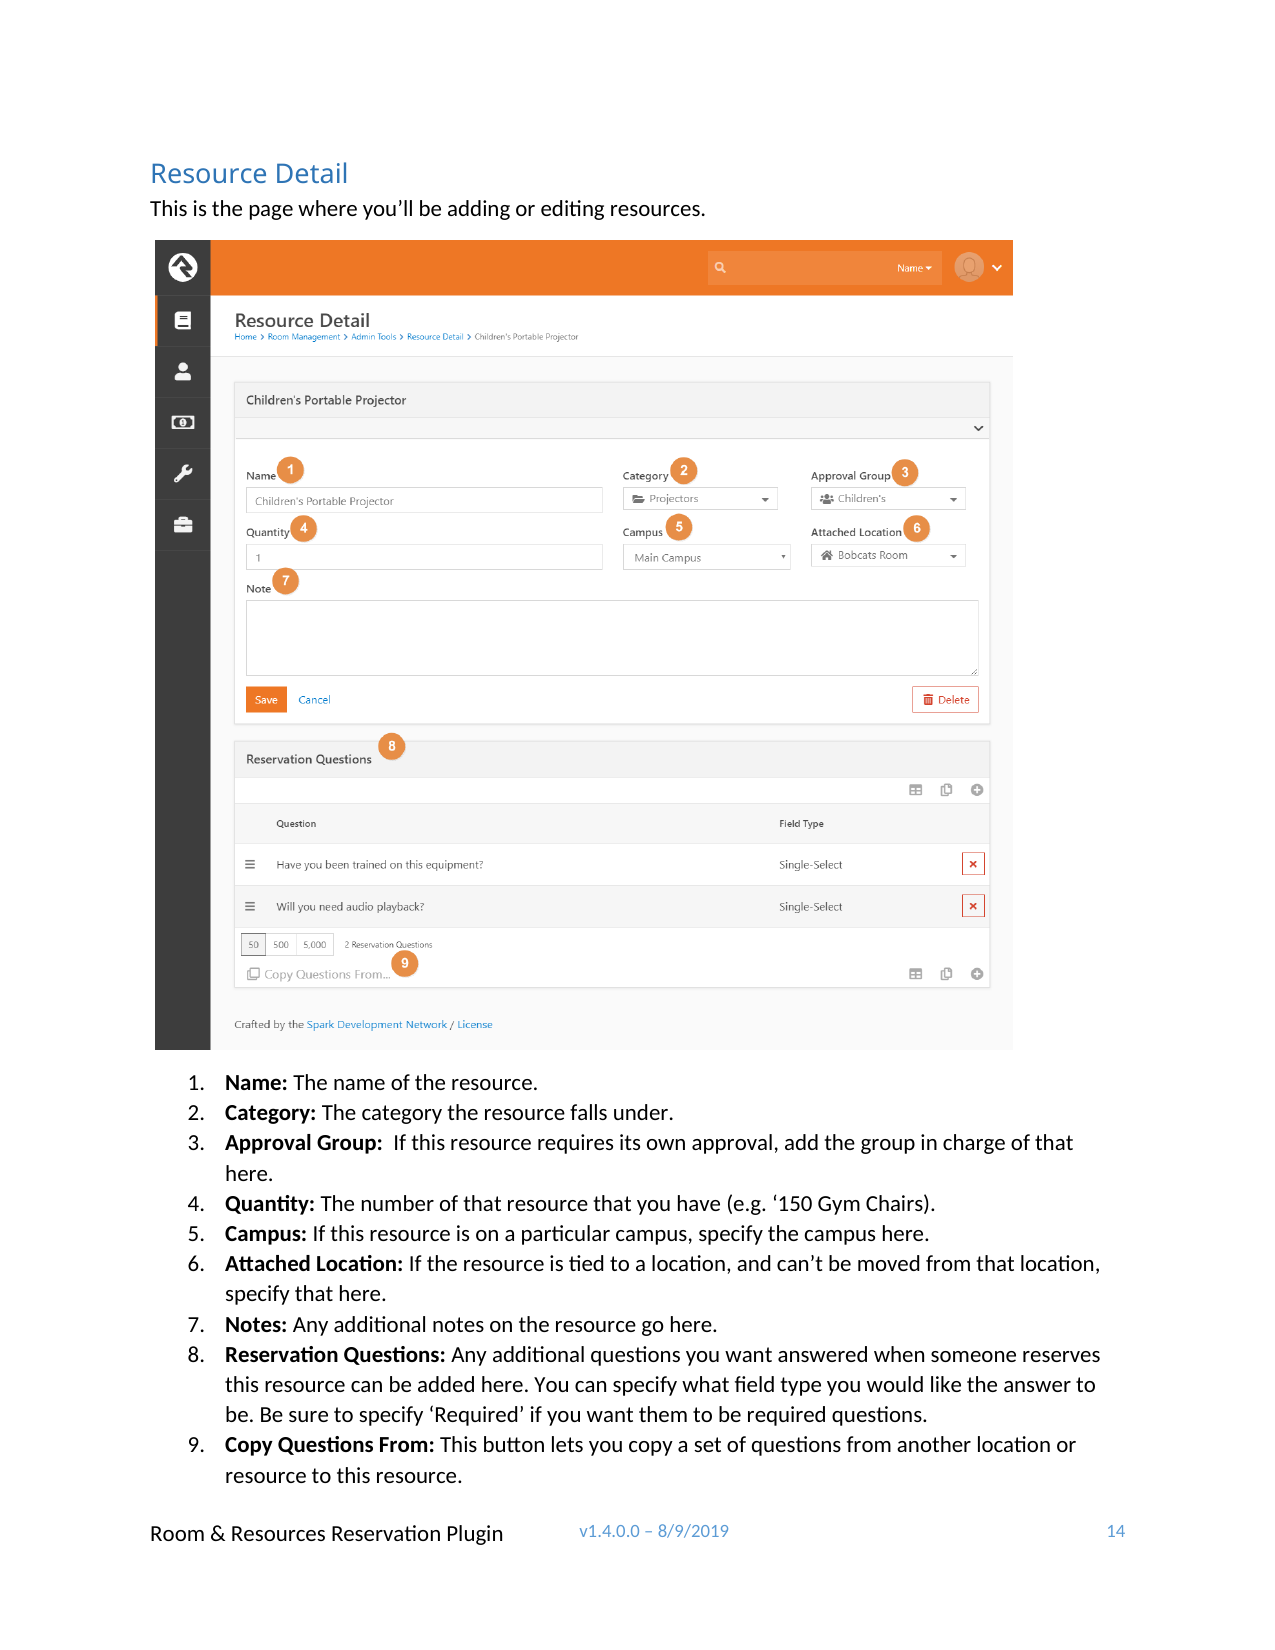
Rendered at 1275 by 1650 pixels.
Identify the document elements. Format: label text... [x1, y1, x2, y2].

list Name: The name of the resource. [187, 1068, 1125, 1096]
list Notes: Any additional notes on the resource go here. [187, 1310, 1125, 1338]
list Campus: If this resource is on a particular campus, specify the campus here. [187, 1219, 1125, 1247]
list Copy Questions From: This button lets you copy a set of questions from another location or resource to this resource. [187, 1431, 1125, 1489]
list Approval Group: If this resource requires its own approval, add the group in charge of that here. [187, 1128, 1125, 1187]
list Category: The category the resource falls under. [187, 1098, 1125, 1126]
list Reservation Questions: Any additional questions you want answered when someone reserves this resource can be added here. You can specify what field type you would like the answer to be. Be sure to specify ‘Required’ if you want them to be required questions. [187, 1340, 1125, 1428]
list Quantity: The number of that resource that you have (e.g. ‘150 Gym Chairs). [187, 1189, 1125, 1217]
list Attached Location: If the resource is tied to a location, and can’t be moved from that location, specify that here. [187, 1249, 1125, 1307]
text This is the page where you’ll be adding or editing resources. [150, 194, 1125, 222]
subtitle Resource Detail [150, 154, 1125, 191]
picture [155, 240, 1013, 1050]
